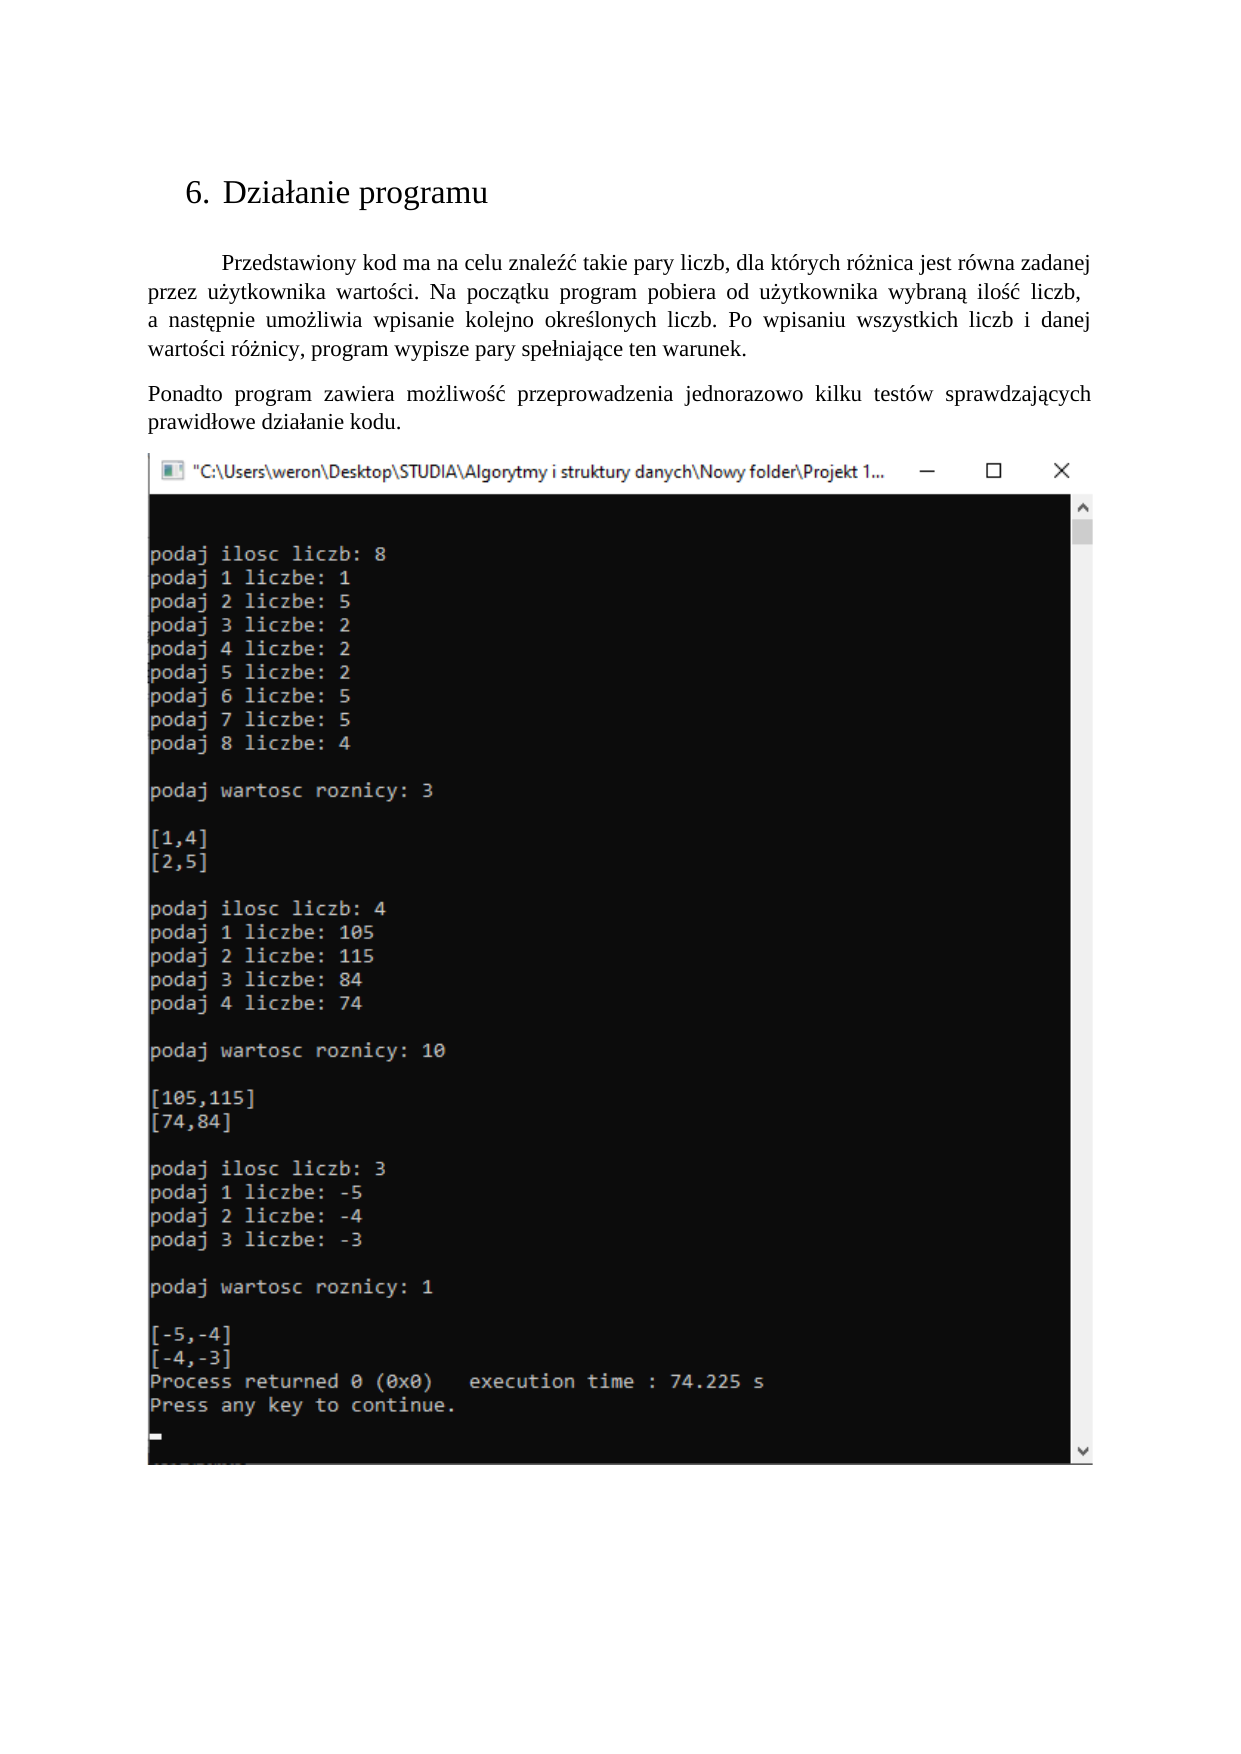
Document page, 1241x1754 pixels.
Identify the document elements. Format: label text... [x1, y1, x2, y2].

picture [147, 453, 1093, 1465]
text Przedstawiony kod ma na celu znaleźć takie pary liczb, dla których różnica jest równa zadanej przez użytkownika wartości. Na początku program pobiera od użytkownika wybraną ilość liczb, a następnie umożliwia wpisanie kolejno określonych liczb. Po wpisaniu wszystkich liczb i danej wartości różnicy, program wypisze pary spełniające ten warunek. [148, 249, 1093, 361]
text Ponadto program zawiera możliwość przeprowadzenia jednorazowo kilku testów sprawdzających prawidłowe działanie kodu. [148, 380, 1093, 434]
subtitle Działanie programu [185, 173, 1093, 211]
